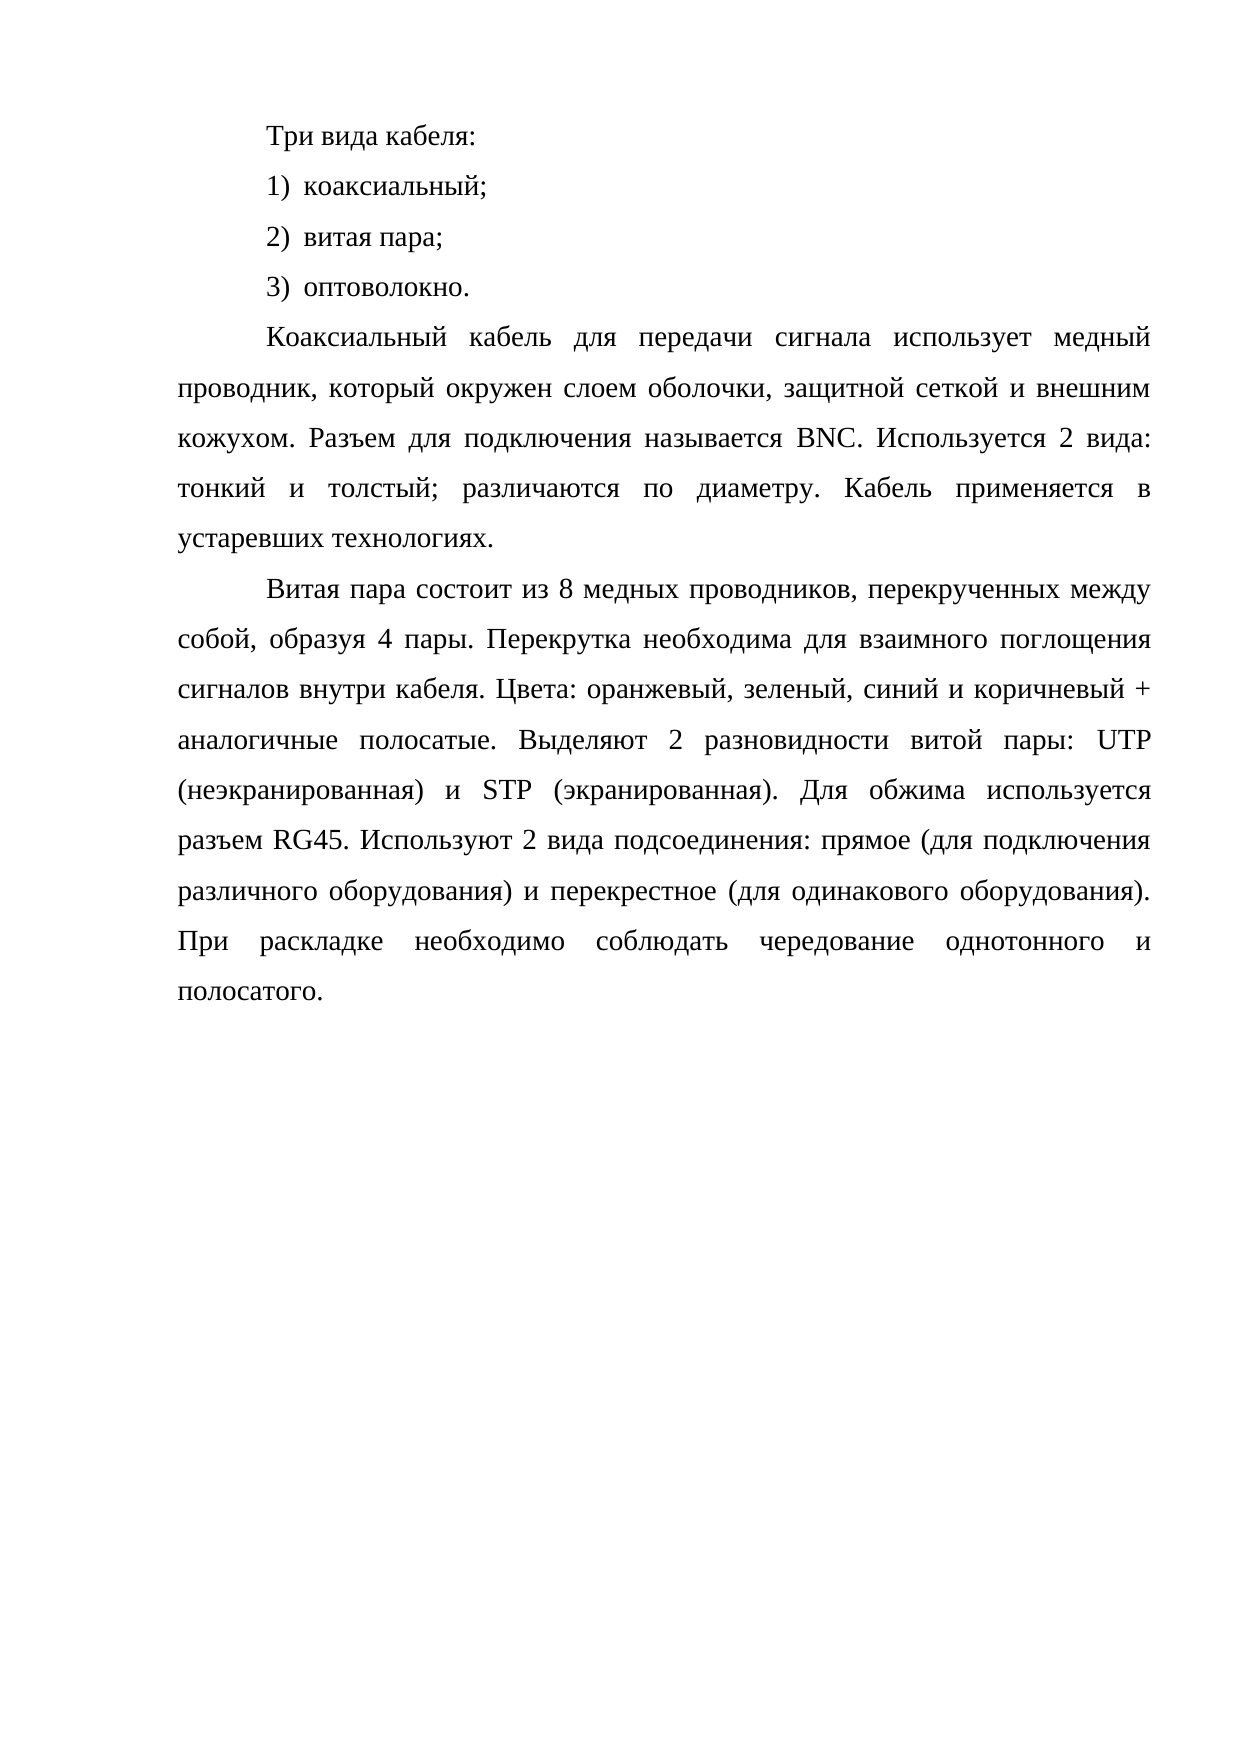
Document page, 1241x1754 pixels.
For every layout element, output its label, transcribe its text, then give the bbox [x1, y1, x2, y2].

list коаксиальный; [266, 168, 1152, 202]
list Витая пара состоит из 8 медных проводников, перекрученных между собой, образуя 4 пары. Перекрутка необходима для взаимного поглощения сигналов внутри кабеля. Цвета: оранжевый, зеленый, синий и коричневый + аналогичные полосатые. Выделяют 2 разновидности витой пары: UTP (неэкранированная) и STP (экранированная). Для обжима используется разъем RG45. Используют 2 вида подсоединения: прямое (для подключения различного оборудования) и перекрестное (для одинакового оборудования). При раскладке необходимо соблюдать чередование однотонного и полосатого. [177, 571, 1152, 1007]
list витая пара; [266, 219, 1152, 252]
list оптоволокно. [266, 269, 1152, 303]
text Три вида кабеля: [177, 118, 1152, 152]
list Коаксиальный кабель для передачи сигнала использует медный проводник, который окружен слоем оболочки, защитной сеткой и внешним кожухом. Разъем для подключения называется BNC. Используется 2 вида: тонкий и толстый; различаются по диаметру. Кабель применяется в устаревших технологиях. [177, 319, 1152, 554]
